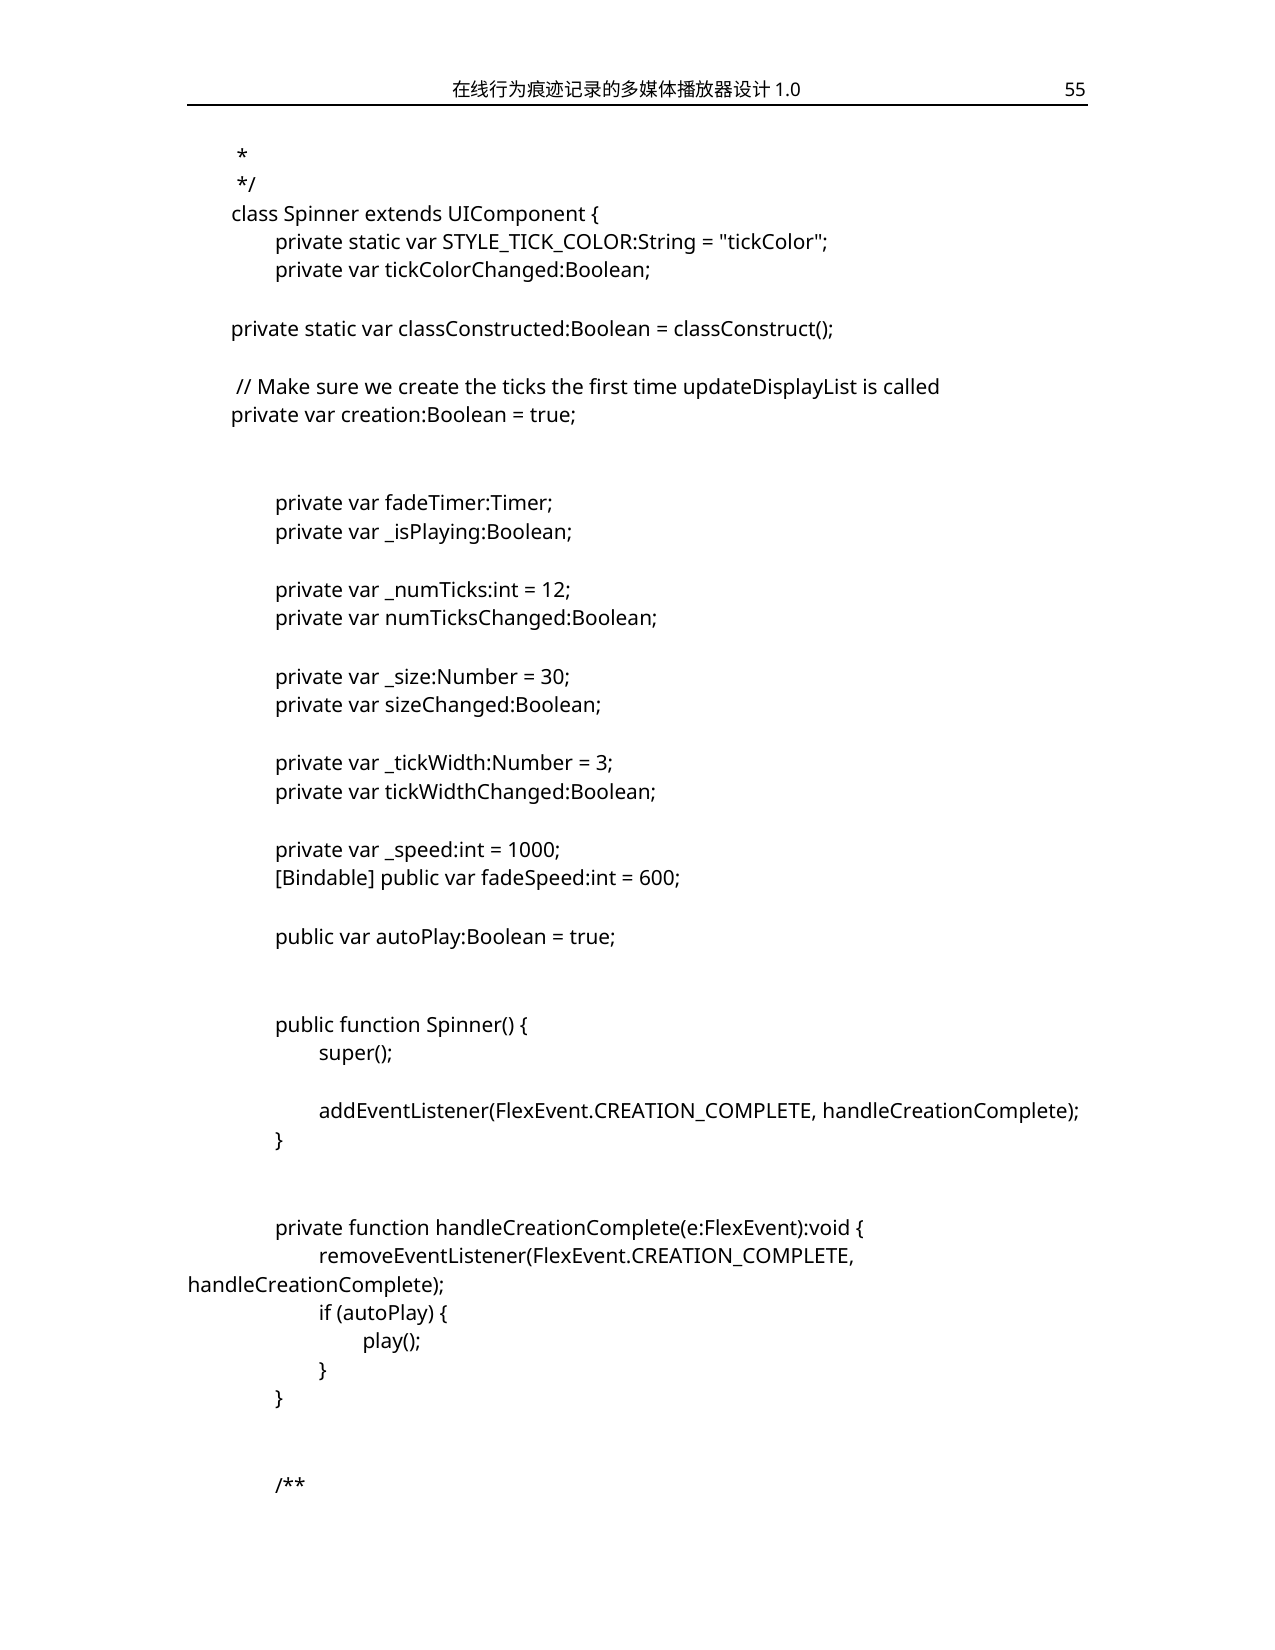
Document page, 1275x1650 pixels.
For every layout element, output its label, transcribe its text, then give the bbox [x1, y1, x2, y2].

text class Spinner extends UIComponent { [187, 199, 1088, 227]
text private var _numTicks:int = 12; [187, 575, 1088, 603]
text // Make sure we create the ticks the first time updateDisplayList is called [187, 372, 1088, 400]
text } [187, 1125, 1088, 1153]
text private var sizeChanged:Boolean; [187, 690, 1088, 719]
text addEventListener(FlexEvent.CREATION_COMPLETE, handleCreationComplete); [187, 1096, 1088, 1125]
text play(); [187, 1327, 1088, 1355]
text private var fadeTimer:Timer; [187, 488, 1088, 517]
text private var numTicksChanged:Boolean; [187, 603, 1088, 632]
text private var _tickWidth:Number = 3; [187, 748, 1088, 777]
text private static var classConstructed:Boolean = classConstruct(); [187, 314, 1088, 342]
text * [187, 142, 1088, 170]
text private var tickWidthChanged:Boolean; [187, 777, 1088, 805]
text private var _isPlaying:Boolean; [187, 517, 1088, 545]
text /** [187, 1472, 1088, 1500]
text public var autoPlay:Boolean = true; [187, 922, 1088, 950]
text private var _speed:int = 1000; [187, 835, 1088, 863]
text public function Spinner() { [187, 1010, 1088, 1038]
text } [187, 1383, 1088, 1412]
text private function handleCreationComplete(e:FlexEvent):void { [187, 1213, 1088, 1241]
text private var _size:Number = 30; [187, 662, 1088, 690]
text private var tickColorChanged:Boolean; [187, 256, 1088, 284]
text super(); [187, 1038, 1088, 1067]
text } [187, 1355, 1088, 1383]
text private var creation:Boolean = true; [187, 400, 1088, 429]
text [Bindable] public var fadeSpeed:int = 600; [187, 863, 1088, 892]
text removeEventListener(FlexEvent.CREATION_COMPLETE, handleCreationComplete); [187, 1241, 1088, 1298]
text */ [187, 170, 1088, 199]
text if (autoPlay) { [187, 1298, 1088, 1327]
text private static var STYLE_TICK_COLOR:String = "tickColor"; [187, 227, 1088, 256]
